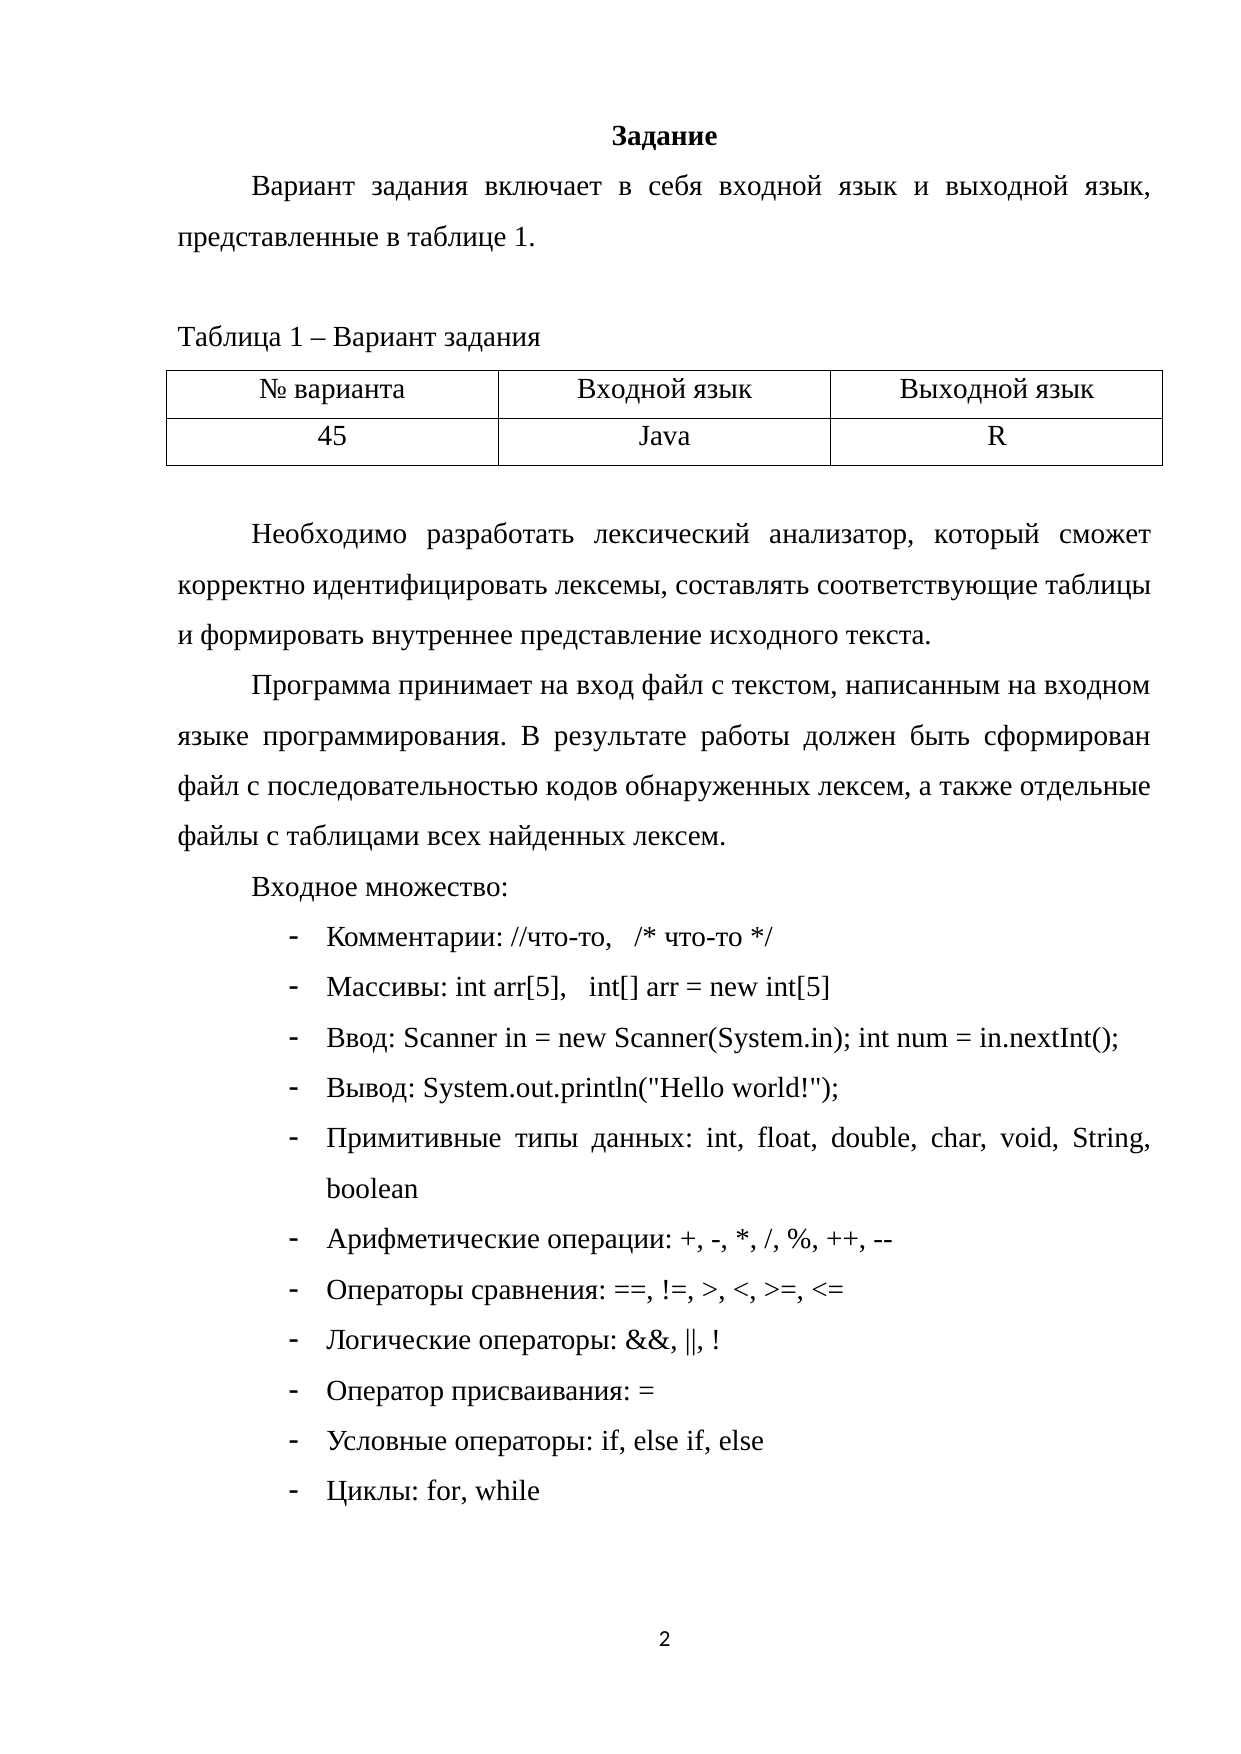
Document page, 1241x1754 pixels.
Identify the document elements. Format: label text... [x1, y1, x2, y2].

list Арифметические операции: +, -, *, /, %, ++, -- [288, 1221, 1152, 1255]
table_header Входной язык [499, 371, 830, 417]
table_cell 45 [167, 419, 498, 465]
list Вывод: System.out.println("Hello world!"); [288, 1070, 1152, 1104]
text Вариант задания включает в себя входной язык и выходной язык, представленные в таблице 1. [177, 168, 1152, 252]
list Циклы: for, while [288, 1473, 1152, 1507]
list Оператор присваивания: = [288, 1373, 1152, 1406]
list Массивы: int arr[5], int[] arr = new int[5] [288, 969, 1152, 1003]
table_header Выходной язык [831, 371, 1162, 417]
table_cell R [831, 419, 1162, 465]
text Программа принимает на вход файл с текстом, написанным на входном языке программирования. В результате работы должен быть сформирован файл с последовательностью кодов обнаруженных лексем, а также отдельные файлы с таблицами всех найденных лексем. [177, 667, 1152, 852]
list Условные операторы: if, else if, else [288, 1423, 1152, 1457]
list Комментарии: //что-то, /* что-то */ [288, 919, 1152, 953]
table_header № варианта [167, 371, 498, 417]
text Таблица 1 – Вариант задания [177, 319, 1152, 353]
list Примитивные типы данных: int, float, double, char, void, String, boolean [288, 1121, 1152, 1204]
text Необходимо разработать лексический анализатор, который сможет корректно идентифицировать лексемы, составлять соответствующие таблицы и формировать внутреннее представление исходного текста. [177, 516, 1152, 651]
list Ввод: Scanner in = new Scanner(System.in); int num = in.nextInt(); [288, 1020, 1152, 1053]
table_cell Java [499, 419, 830, 465]
subtitle Задание [177, 118, 1152, 152]
text Входное множество: [177, 869, 1152, 902]
list Операторы сравнения: ==, !=, >, <, >=, <= [288, 1272, 1152, 1305]
list Логические операторы: &&, ||, ! [288, 1322, 1152, 1356]
